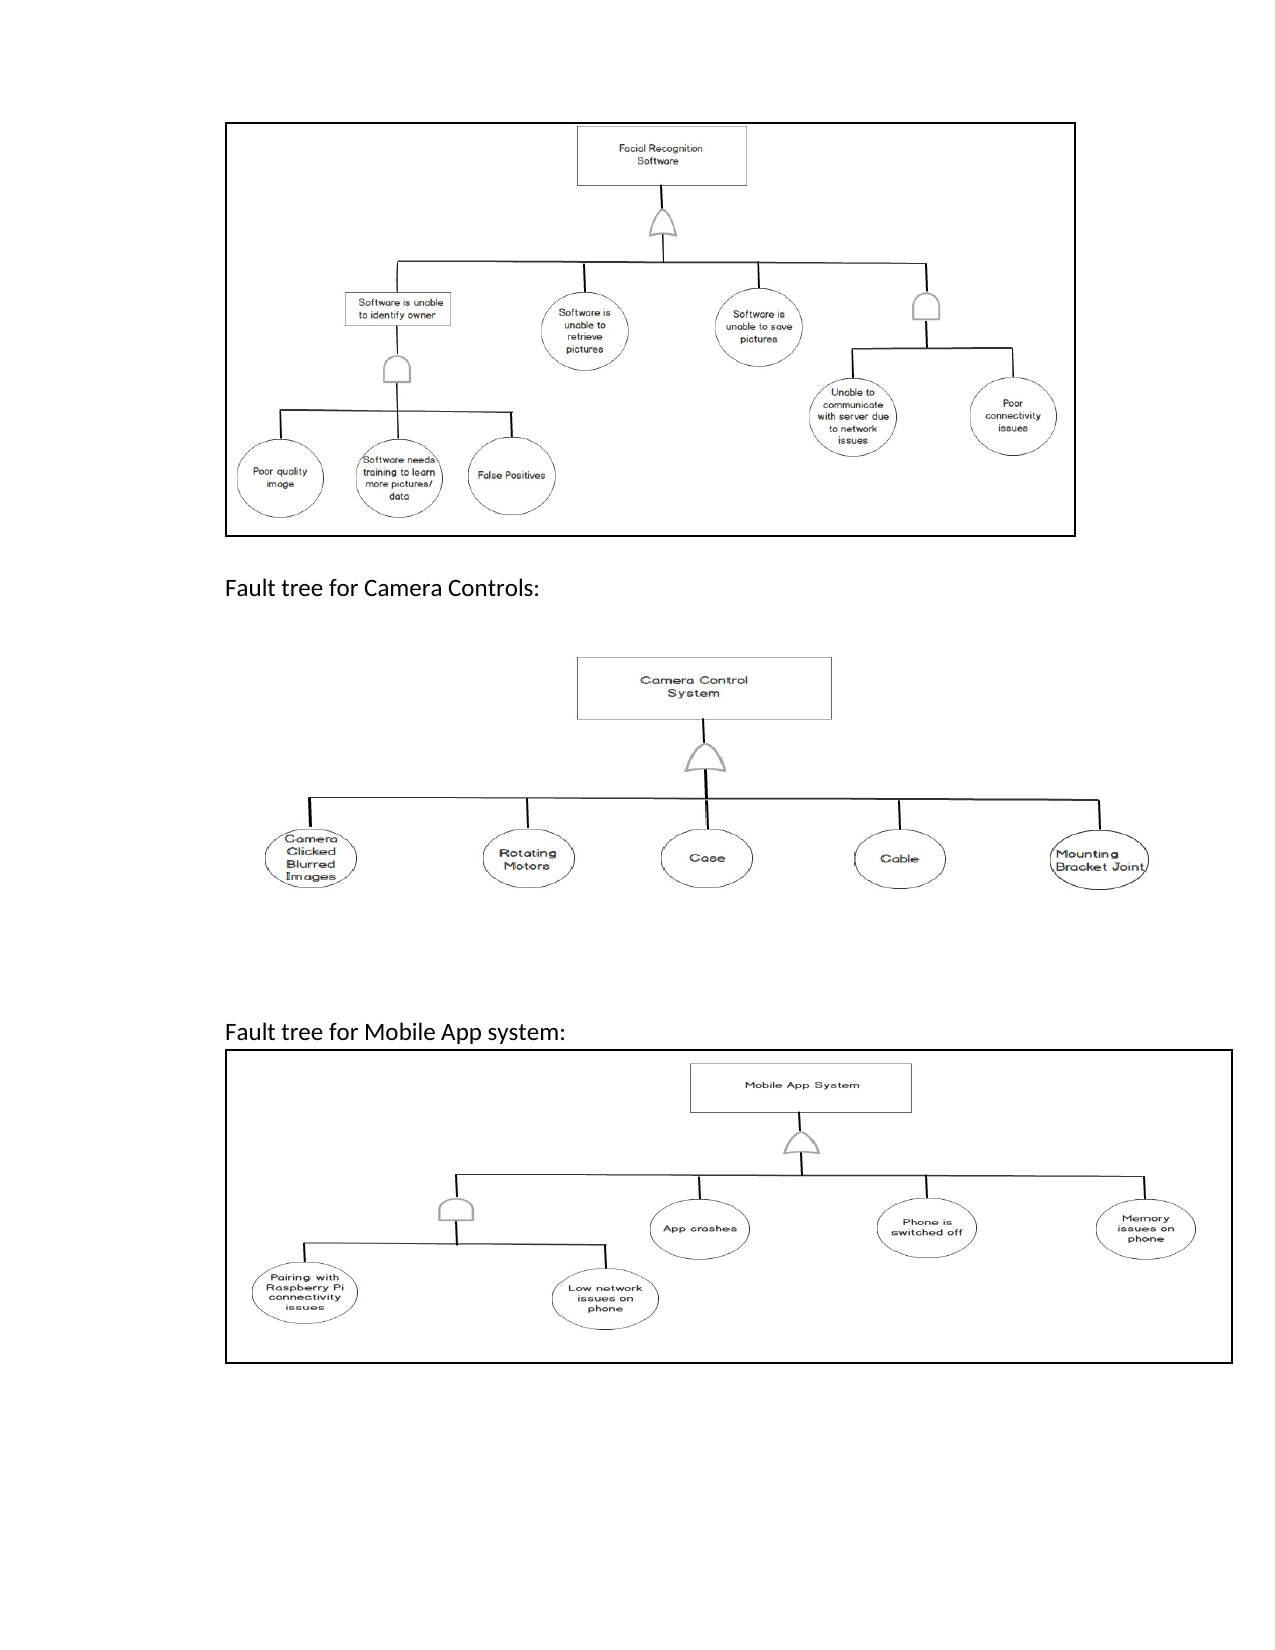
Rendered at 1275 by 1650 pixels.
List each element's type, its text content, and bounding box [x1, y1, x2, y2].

text Fault tree for Mobile App system: [225, 1016, 1088, 1047]
picture [227, 124, 1074, 535]
picture [226, 633, 1202, 949]
text Fault tree for Camera Controls: [225, 572, 1088, 602]
picture [227, 1051, 1231, 1362]
